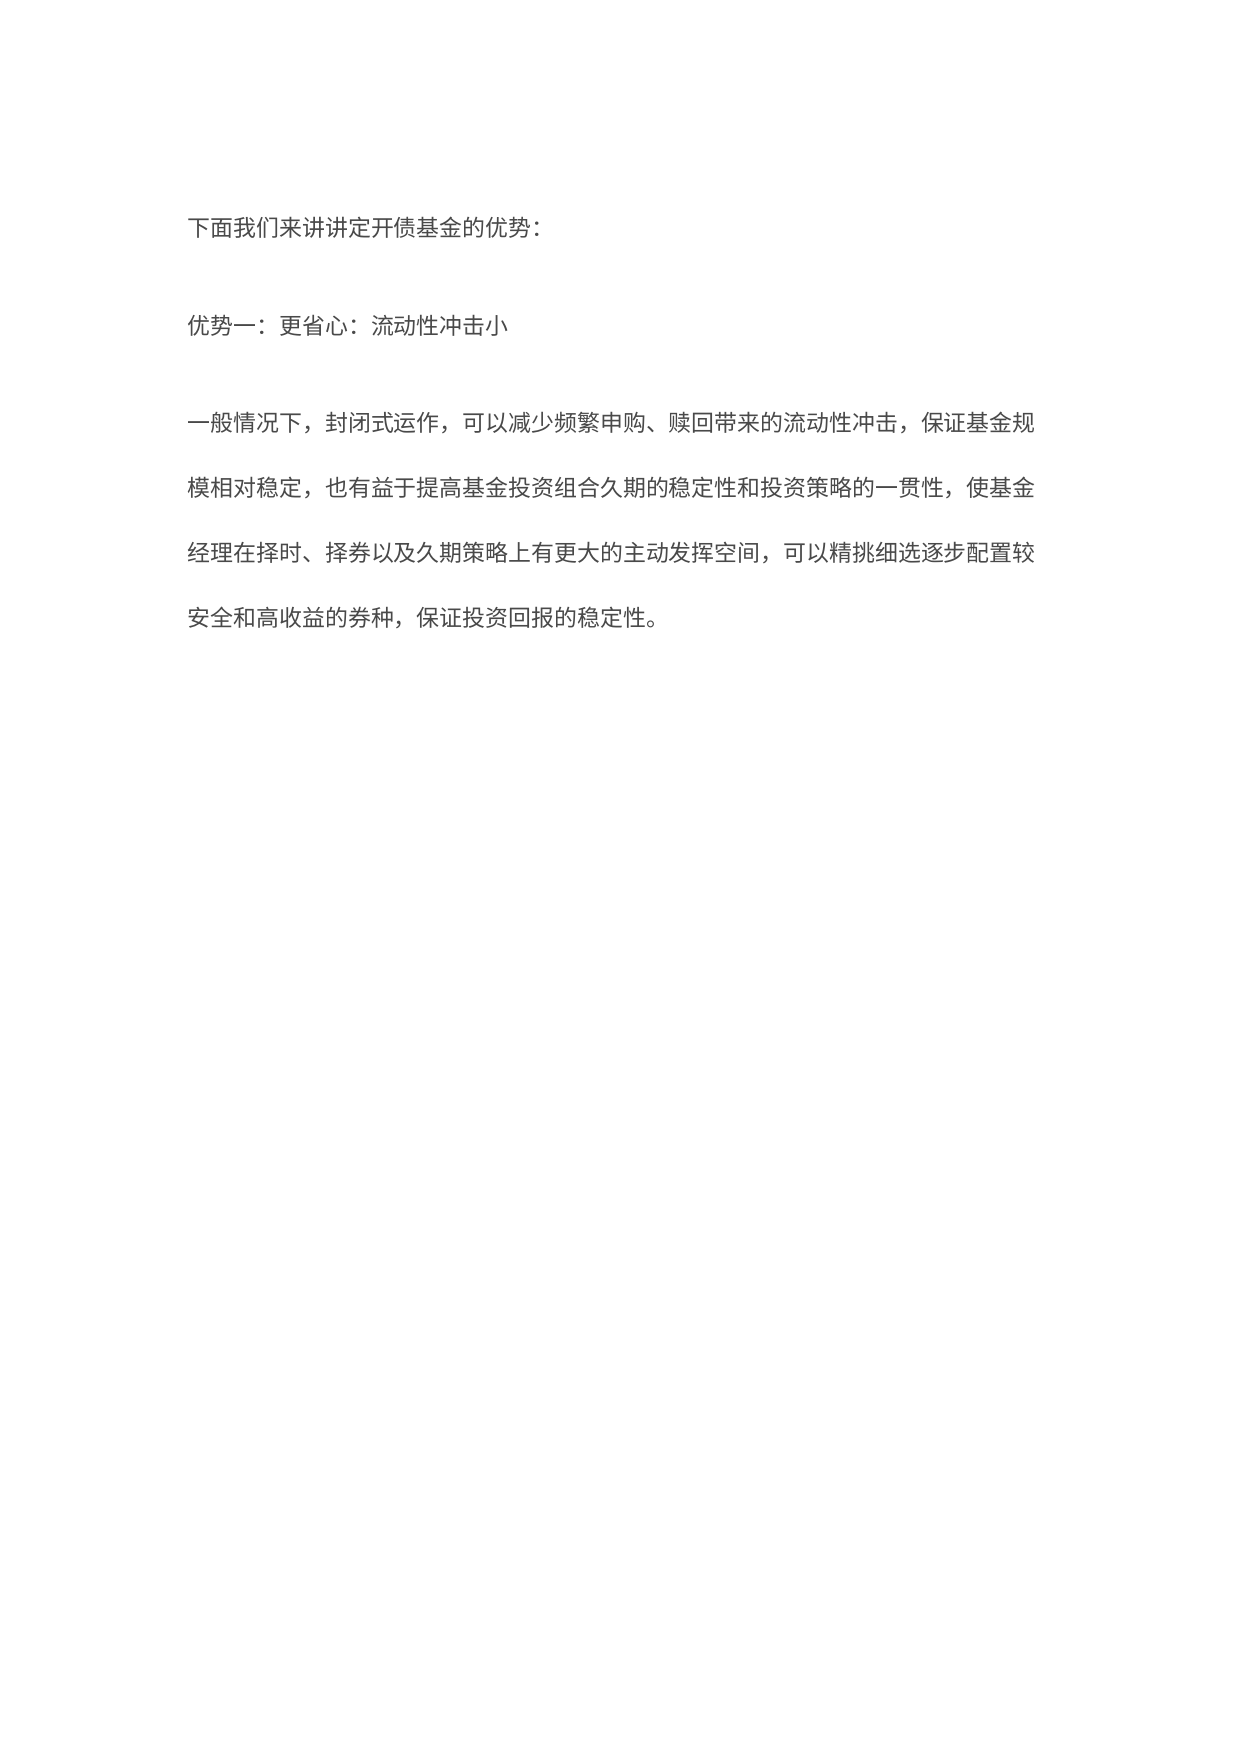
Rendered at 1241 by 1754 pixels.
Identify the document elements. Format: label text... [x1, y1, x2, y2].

text 优势一：更省心：流动性冲击小 [187, 292, 1053, 357]
text 一般情况下，封闭式运作，可以减少频繁申购、赎回带来的流动性冲击，保证基金规模相对稳定，也有益于提高基金投资组合久期的稳定性和投资策略的一贯性，使基金经理在择时、择券以及久期策略上有更大的主动发挥空间，可以精挑细选逐步配置较安全和高收益的券种，保证投资回报的稳定性。 [187, 389, 1053, 649]
text 下面我们来讲讲定开债基金的优势： [187, 194, 1053, 259]
